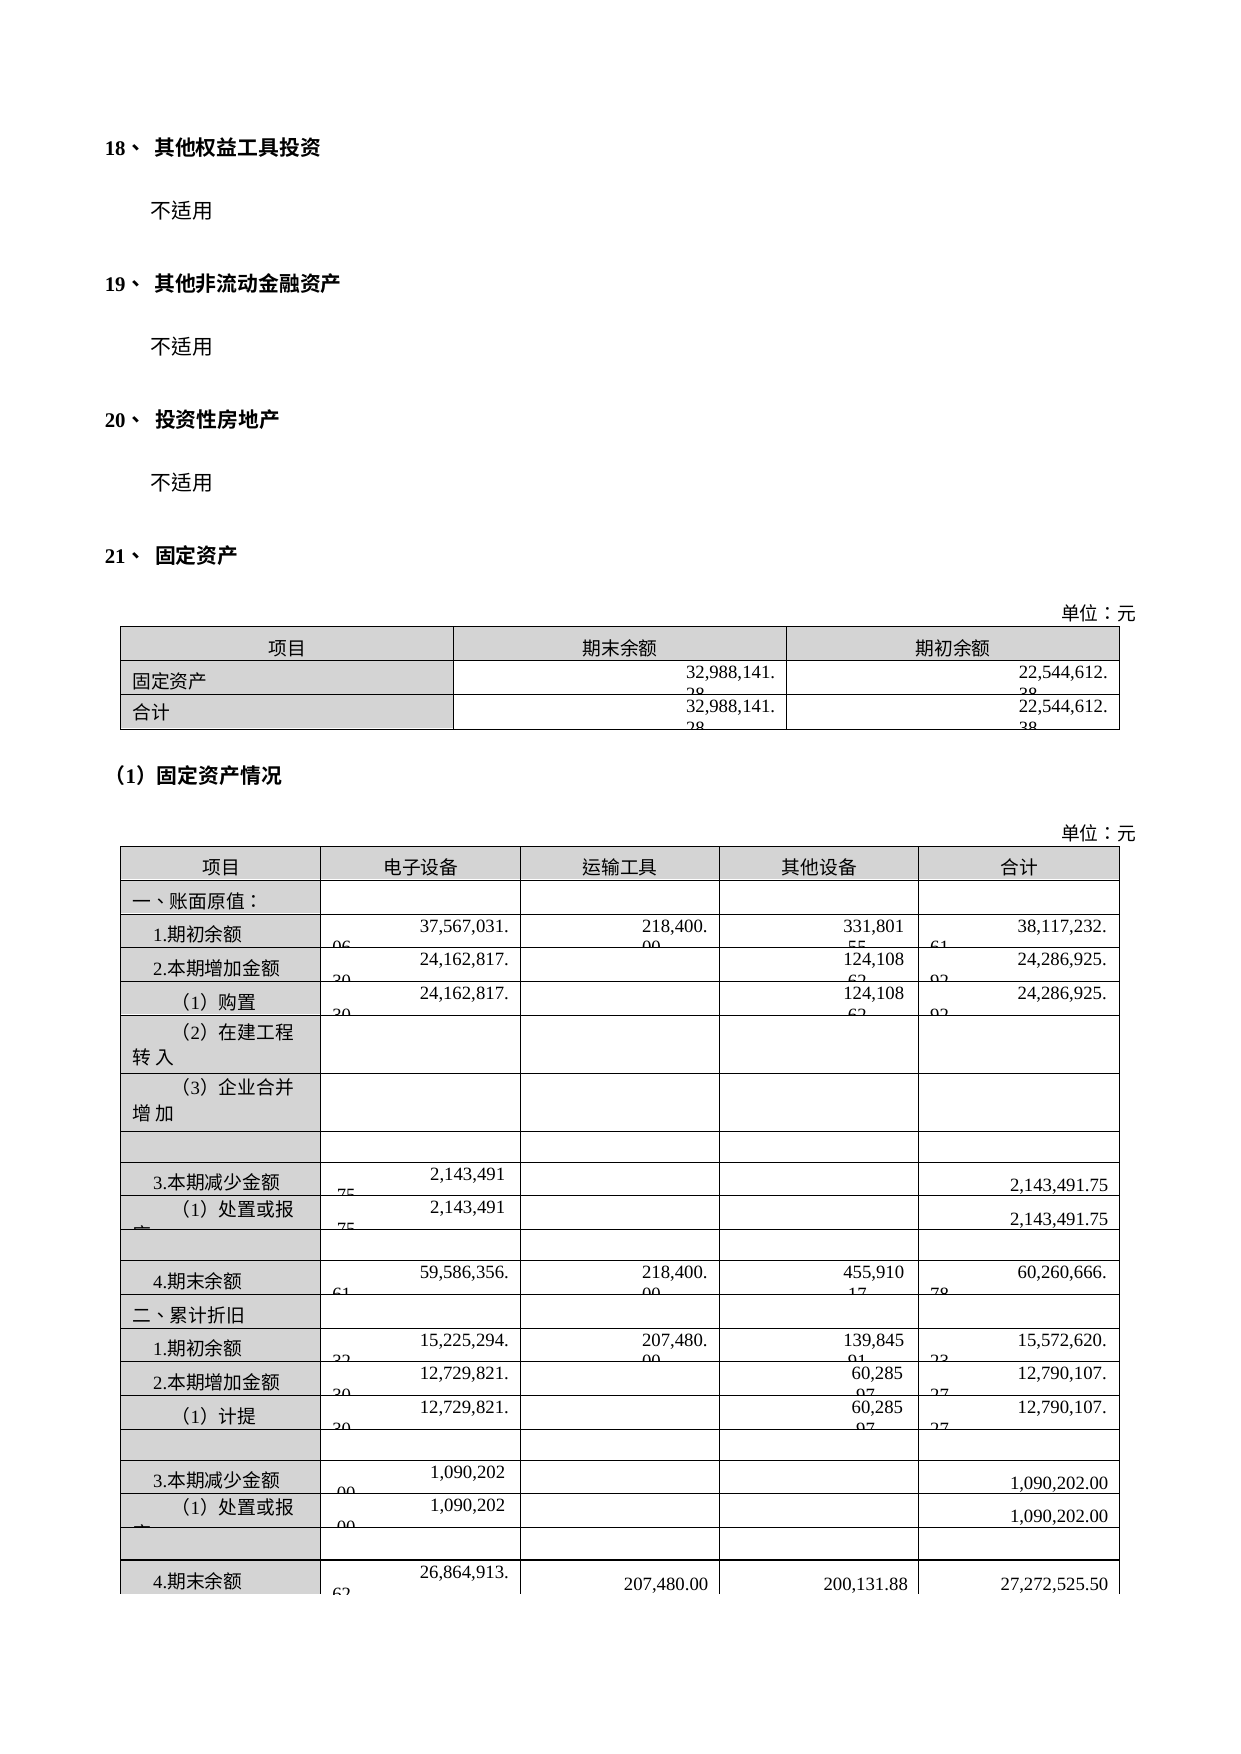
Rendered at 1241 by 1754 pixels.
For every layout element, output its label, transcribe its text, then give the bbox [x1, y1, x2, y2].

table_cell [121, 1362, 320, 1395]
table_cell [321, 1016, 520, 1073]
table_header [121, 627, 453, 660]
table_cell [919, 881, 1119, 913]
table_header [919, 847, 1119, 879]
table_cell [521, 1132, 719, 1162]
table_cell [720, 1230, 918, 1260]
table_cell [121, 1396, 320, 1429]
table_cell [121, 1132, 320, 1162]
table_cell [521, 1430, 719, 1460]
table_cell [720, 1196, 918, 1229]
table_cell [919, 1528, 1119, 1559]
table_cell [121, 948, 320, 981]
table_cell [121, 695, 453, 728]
subtitle （1）固定资产情况 [104, 761, 1136, 789]
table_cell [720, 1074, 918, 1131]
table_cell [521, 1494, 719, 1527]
text 不适用 [104, 196, 1136, 225]
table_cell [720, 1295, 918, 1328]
text 单位：元 [104, 600, 1136, 626]
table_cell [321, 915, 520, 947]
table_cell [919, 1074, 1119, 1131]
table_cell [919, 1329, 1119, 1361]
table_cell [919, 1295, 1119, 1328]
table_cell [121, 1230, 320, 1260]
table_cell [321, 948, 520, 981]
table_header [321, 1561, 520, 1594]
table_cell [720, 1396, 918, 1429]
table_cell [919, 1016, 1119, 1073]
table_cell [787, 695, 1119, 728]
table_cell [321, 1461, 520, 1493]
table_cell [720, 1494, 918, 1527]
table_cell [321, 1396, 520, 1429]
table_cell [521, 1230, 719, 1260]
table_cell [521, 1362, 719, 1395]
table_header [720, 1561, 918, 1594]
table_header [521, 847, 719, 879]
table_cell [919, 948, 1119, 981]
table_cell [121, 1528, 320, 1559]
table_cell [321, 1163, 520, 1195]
subtitle 18、 其他权益工具投资 [104, 133, 1136, 161]
subtitle 21、 固定资产 [104, 541, 1136, 569]
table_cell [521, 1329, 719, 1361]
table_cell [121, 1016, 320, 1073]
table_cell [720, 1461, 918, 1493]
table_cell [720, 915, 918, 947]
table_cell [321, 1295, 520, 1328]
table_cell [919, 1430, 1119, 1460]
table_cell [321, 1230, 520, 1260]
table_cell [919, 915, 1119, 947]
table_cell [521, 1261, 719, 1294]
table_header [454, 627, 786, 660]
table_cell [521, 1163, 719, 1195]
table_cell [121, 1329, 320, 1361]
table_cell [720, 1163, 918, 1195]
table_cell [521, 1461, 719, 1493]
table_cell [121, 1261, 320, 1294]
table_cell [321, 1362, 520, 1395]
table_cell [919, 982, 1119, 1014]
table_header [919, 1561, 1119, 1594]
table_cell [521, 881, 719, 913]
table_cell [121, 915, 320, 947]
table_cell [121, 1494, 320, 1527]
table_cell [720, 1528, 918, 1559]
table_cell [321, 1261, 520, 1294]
text 单位：元 [104, 820, 1136, 846]
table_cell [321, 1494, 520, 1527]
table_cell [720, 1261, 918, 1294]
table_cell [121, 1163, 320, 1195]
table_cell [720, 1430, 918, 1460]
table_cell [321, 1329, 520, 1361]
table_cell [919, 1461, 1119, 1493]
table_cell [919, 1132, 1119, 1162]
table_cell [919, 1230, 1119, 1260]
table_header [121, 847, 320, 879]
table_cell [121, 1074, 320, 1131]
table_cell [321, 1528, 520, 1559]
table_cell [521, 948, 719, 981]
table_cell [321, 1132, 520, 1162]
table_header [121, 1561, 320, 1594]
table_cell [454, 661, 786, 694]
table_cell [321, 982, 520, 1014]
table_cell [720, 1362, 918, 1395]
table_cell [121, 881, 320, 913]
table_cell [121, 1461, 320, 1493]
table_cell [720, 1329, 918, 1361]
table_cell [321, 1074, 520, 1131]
subtitle 20、 投资性房地产 [104, 405, 1136, 433]
text 不适用 [104, 468, 1136, 497]
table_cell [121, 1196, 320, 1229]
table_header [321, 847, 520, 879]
subtitle 19、 其他非流动金融资产 [104, 269, 1136, 297]
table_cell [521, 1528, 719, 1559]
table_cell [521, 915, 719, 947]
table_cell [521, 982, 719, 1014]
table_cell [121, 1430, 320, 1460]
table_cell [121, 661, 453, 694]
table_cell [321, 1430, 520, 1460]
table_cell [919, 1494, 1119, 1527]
text 不适用 [104, 332, 1136, 361]
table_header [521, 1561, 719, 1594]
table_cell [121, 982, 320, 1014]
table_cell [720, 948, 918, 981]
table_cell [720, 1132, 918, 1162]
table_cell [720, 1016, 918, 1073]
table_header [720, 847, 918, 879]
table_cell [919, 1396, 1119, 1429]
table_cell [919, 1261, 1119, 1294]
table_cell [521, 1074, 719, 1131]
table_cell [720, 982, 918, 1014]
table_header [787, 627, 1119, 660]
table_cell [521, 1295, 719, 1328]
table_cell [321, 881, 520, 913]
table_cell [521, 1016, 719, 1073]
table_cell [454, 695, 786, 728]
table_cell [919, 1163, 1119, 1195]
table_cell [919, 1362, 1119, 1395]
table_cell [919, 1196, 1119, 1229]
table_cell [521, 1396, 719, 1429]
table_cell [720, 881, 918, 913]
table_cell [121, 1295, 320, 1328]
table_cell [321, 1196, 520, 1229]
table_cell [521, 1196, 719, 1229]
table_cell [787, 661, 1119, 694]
